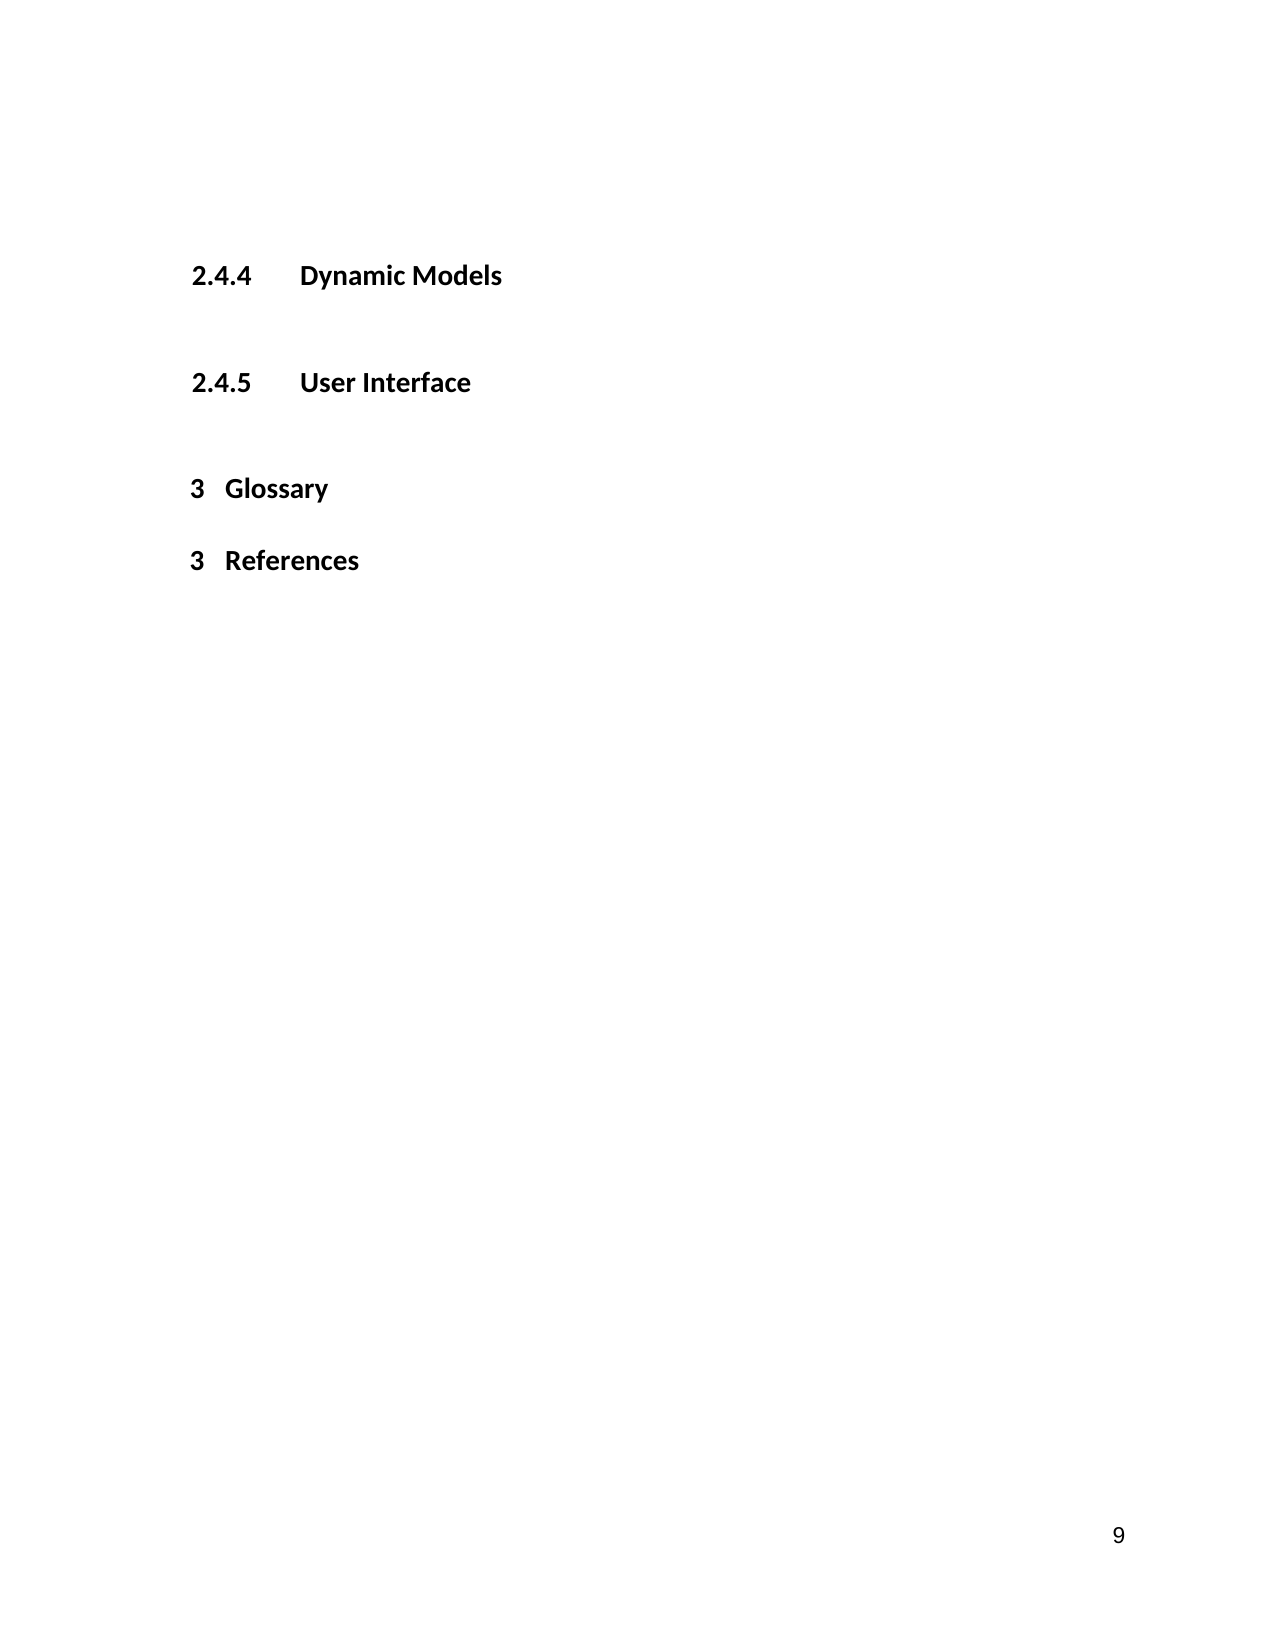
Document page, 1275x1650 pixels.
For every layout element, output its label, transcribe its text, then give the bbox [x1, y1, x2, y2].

text 2.4.5 User Interface [192, 364, 1125, 399]
text 3 Glossary [150, 471, 1125, 506]
text 3 References [150, 542, 1125, 577]
text 2.4.4 Dynamic Models [192, 257, 1125, 292]
